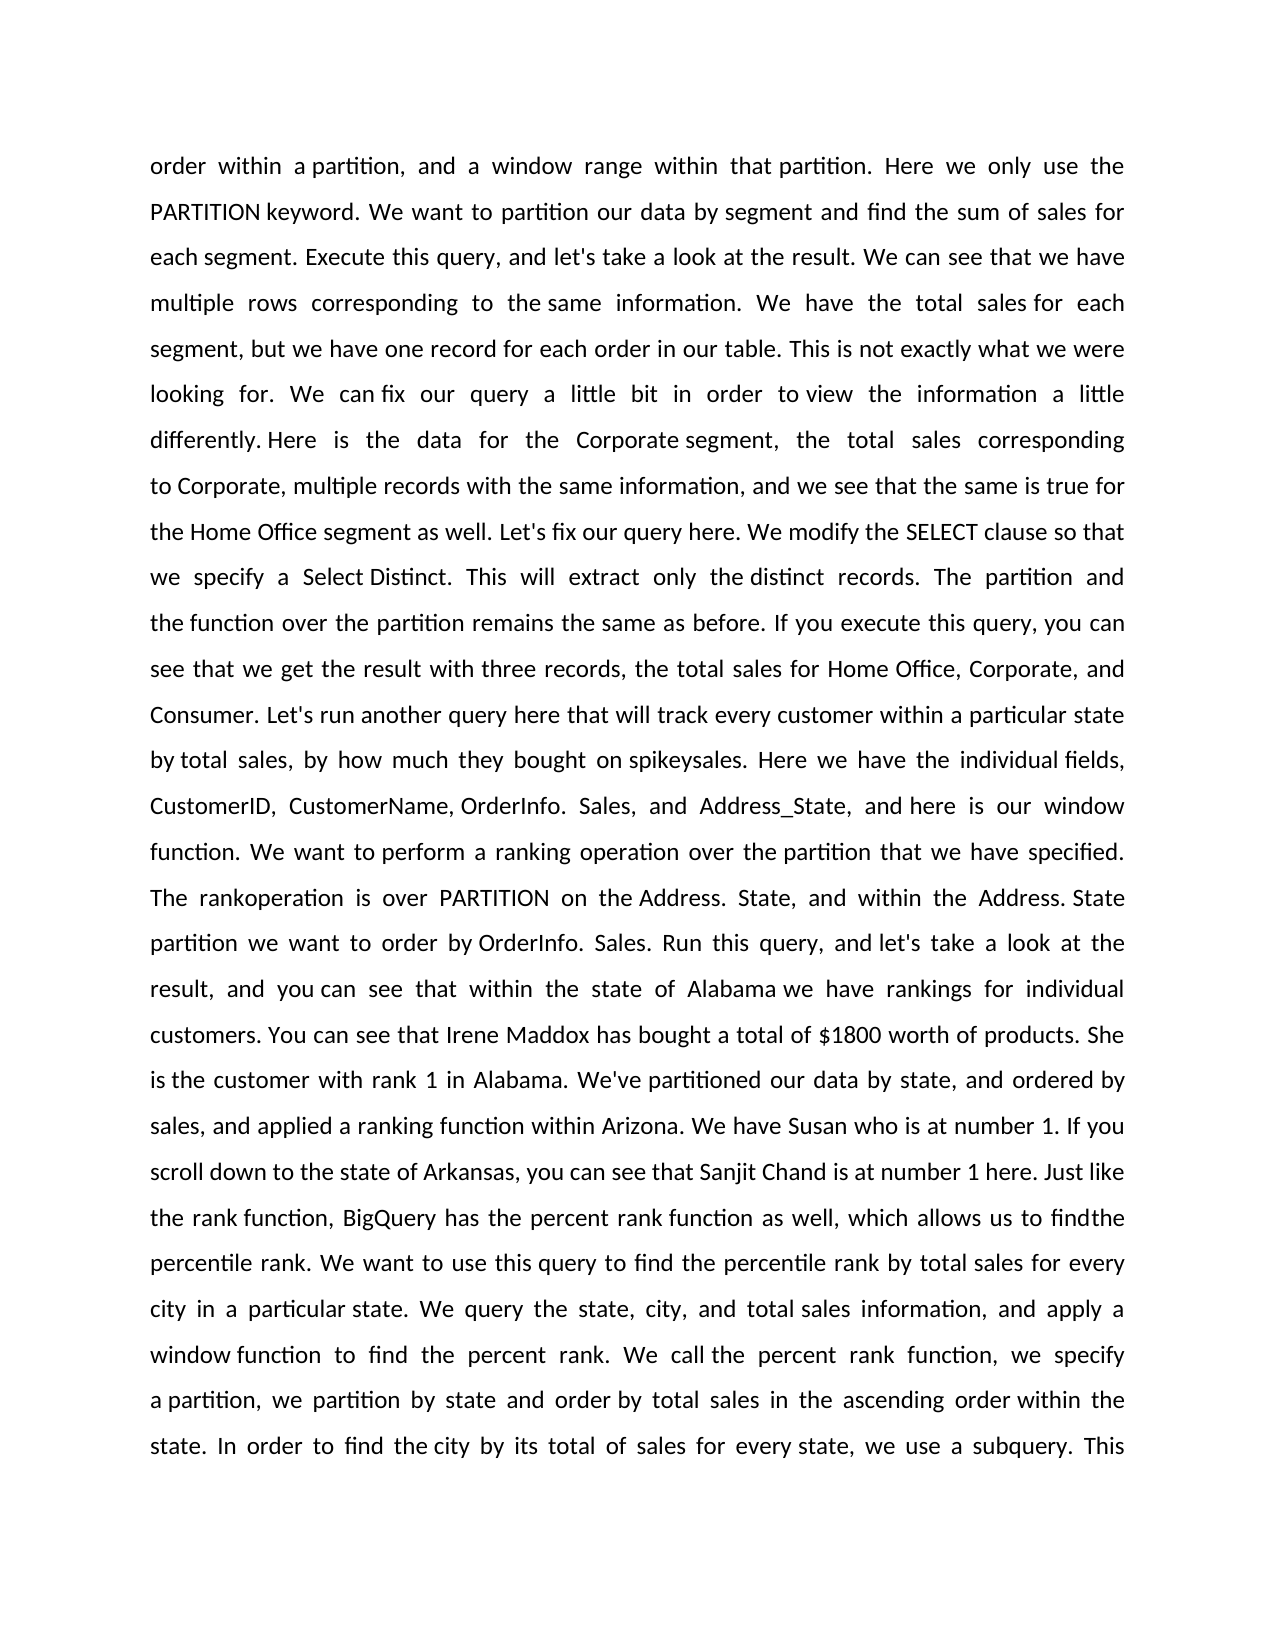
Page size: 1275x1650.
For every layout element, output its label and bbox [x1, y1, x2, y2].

text [150, 150, 1125, 1461]
